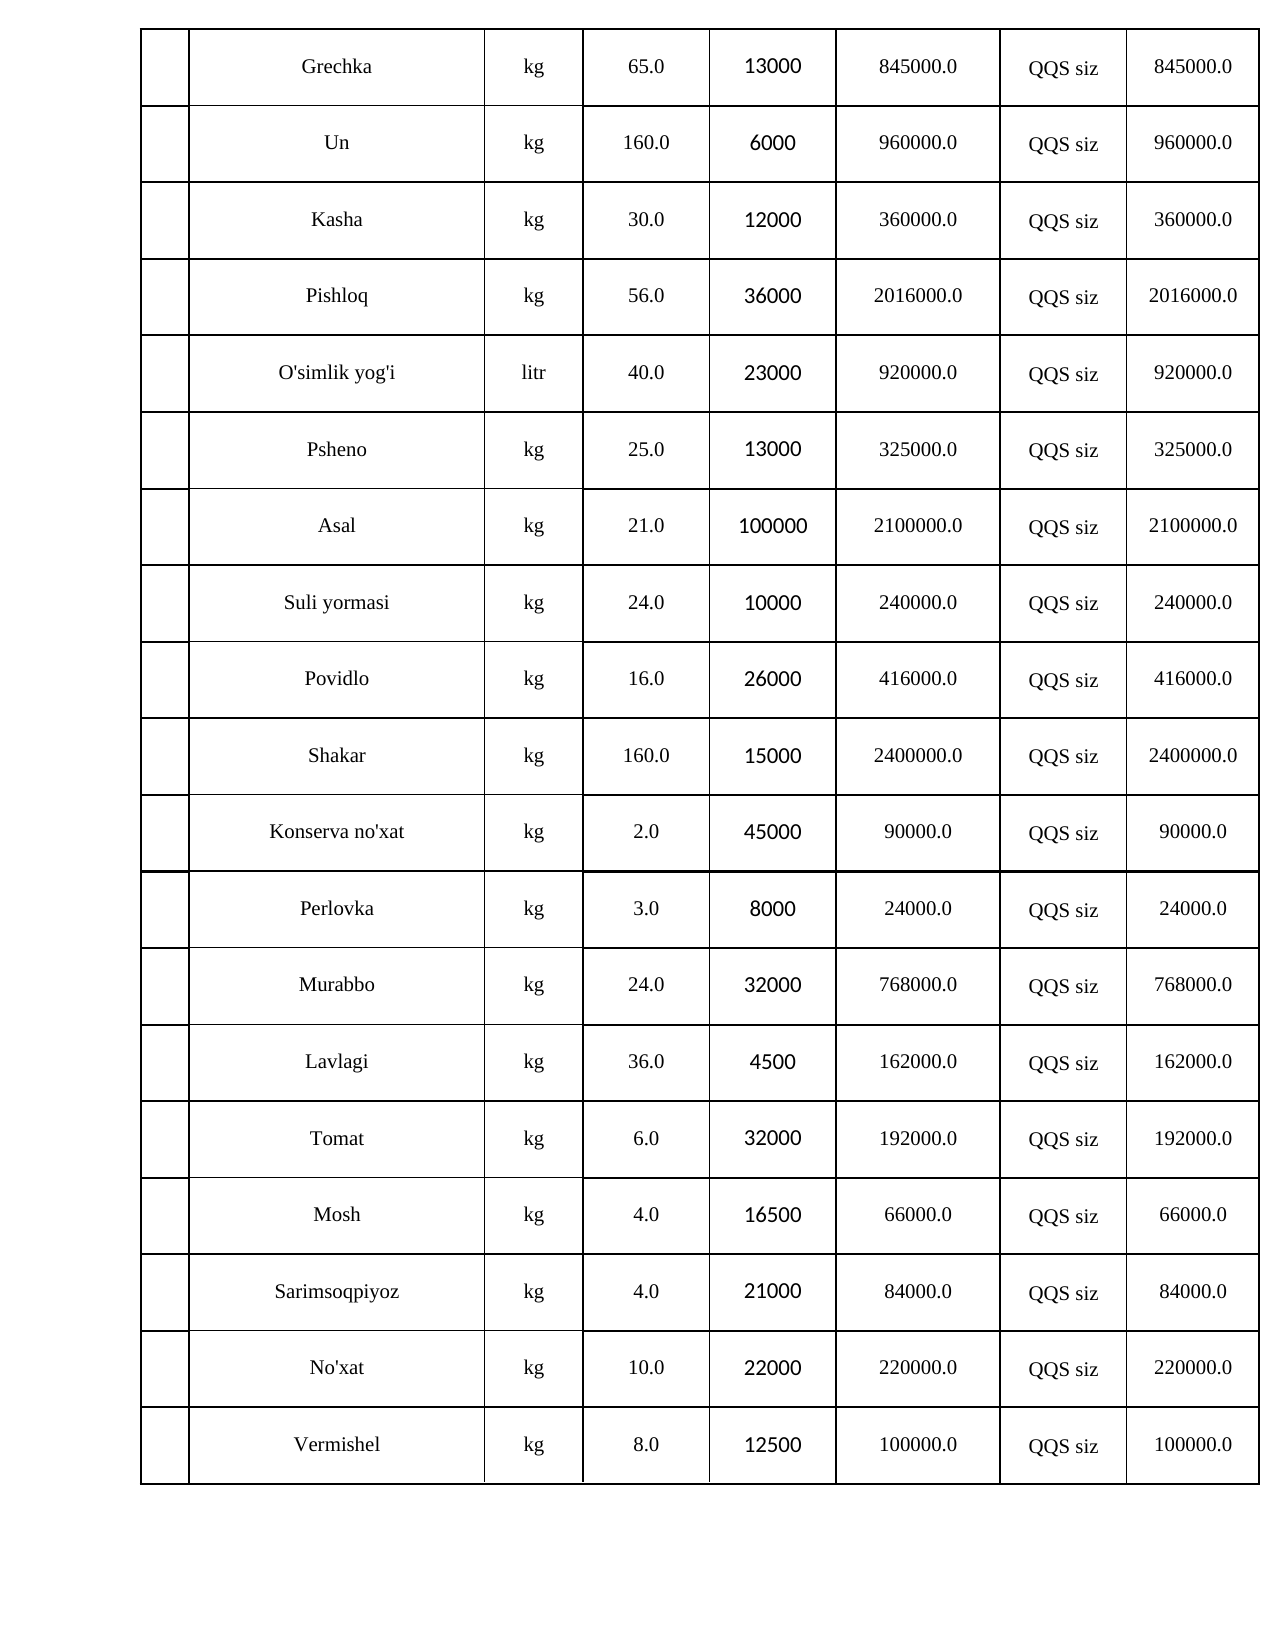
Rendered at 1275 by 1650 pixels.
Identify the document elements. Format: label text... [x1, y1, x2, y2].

table_cell 325000.0 [837, 413, 999, 487]
table_cell 84000.0 [1127, 1255, 1258, 1330]
table_cell kg [485, 1025, 582, 1100]
table_cell 192000.0 [837, 1102, 999, 1177]
table_cell [142, 1026, 188, 1100]
table_cell [142, 413, 188, 487]
table_cell 160.0 [584, 719, 709, 794]
table_cell 13000 [710, 30, 835, 105]
table_cell kg [485, 642, 582, 717]
table_cell kg [485, 489, 582, 564]
table_cell 2400000.0 [837, 719, 999, 794]
table_cell 90000.0 [1127, 796, 1258, 870]
table_cell 768000.0 [837, 949, 999, 1023]
table_cell 6000 [710, 107, 835, 181]
table_cell 12000 [710, 183, 835, 258]
table_cell QQS siz [1001, 1026, 1126, 1100]
table_cell 6.0 [584, 1102, 709, 1177]
table_cell [142, 107, 188, 181]
table_cell 26000 [710, 643, 835, 717]
table_cell kg [485, 948, 582, 1023]
table_cell 2016000.0 [1127, 260, 1258, 334]
table_cell 24.0 [584, 566, 709, 641]
table_cell QQS siz [1001, 643, 1126, 717]
table_cell [142, 1255, 188, 1330]
table_cell 960000.0 [1127, 107, 1258, 181]
table_cell QQS siz [1001, 30, 1126, 105]
table_cell 56.0 [584, 260, 709, 334]
table_cell 65.0 [584, 30, 709, 105]
table_cell litr [485, 336, 582, 411]
table_cell kg [485, 260, 582, 334]
table_cell Perlovka [190, 872, 484, 947]
table_cell Konserva no'xat [190, 795, 484, 870]
table_cell QQS siz [1001, 1408, 1126, 1483]
table_cell [142, 643, 188, 717]
table_cell 24.0 [584, 949, 709, 1023]
table_cell Murabbo [190, 948, 484, 1023]
table_cell kg [485, 719, 582, 794]
table_cell QQS siz [1001, 949, 1126, 1023]
table_cell 10000 [710, 566, 835, 641]
table_cell [142, 949, 188, 1023]
table_cell [142, 490, 188, 564]
table_cell No'xat [190, 1331, 484, 1406]
table_cell kg [485, 1255, 582, 1330]
table_cell [142, 1408, 188, 1483]
table_cell [142, 183, 188, 258]
table_cell Mosh [190, 1178, 484, 1253]
table_cell 220000.0 [837, 1332, 999, 1406]
table_cell QQS siz [1001, 260, 1126, 334]
table_cell 920000.0 [837, 336, 999, 411]
table_cell 2100000.0 [837, 490, 999, 564]
table_cell 325000.0 [1127, 413, 1258, 487]
table_cell kg [485, 106, 582, 181]
table_cell [142, 336, 188, 411]
table_cell 2.0 [584, 796, 709, 870]
table_cell kg [485, 1178, 582, 1253]
table_cell 162000.0 [837, 1026, 999, 1100]
table_cell QQS siz [1001, 413, 1126, 487]
table_cell 360000.0 [1127, 183, 1258, 258]
table_cell 16500 [710, 1179, 835, 1253]
table_cell Vermishel [190, 1408, 484, 1483]
table_cell 15000 [710, 719, 835, 794]
table_cell kg [485, 183, 582, 258]
table_cell Lavlagi [190, 1025, 484, 1100]
table_cell QQS siz [1001, 566, 1126, 641]
table_cell [142, 260, 188, 334]
table_cell [142, 30, 188, 105]
table_cell 40.0 [584, 336, 709, 411]
table_cell 100000 [710, 490, 835, 564]
table_cell 920000.0 [1127, 336, 1258, 411]
table_cell 4.0 [584, 1255, 709, 1330]
table_cell 32000 [710, 1102, 835, 1177]
table_cell 22000 [710, 1332, 835, 1406]
table_cell Pishloq [190, 260, 484, 334]
table_cell [142, 796, 188, 870]
table_cell 8.0 [583, 1408, 709, 1483]
table_cell kg [485, 1102, 582, 1177]
table_cell Suli yormasi [190, 566, 484, 641]
table_cell 13000 [710, 413, 835, 487]
table_cell QQS siz [1001, 490, 1126, 564]
table_cell 4500 [710, 1026, 835, 1100]
table_cell QQS siz [1001, 336, 1126, 411]
table_cell O'simlik yog'i [190, 336, 484, 411]
table_cell 90000.0 [837, 796, 999, 870]
table_cell 845000.0 [837, 30, 999, 105]
table_cell 84000.0 [837, 1255, 999, 1330]
table_cell 36000 [710, 260, 835, 334]
table_cell QQS siz [1001, 796, 1126, 870]
table_cell [142, 1332, 188, 1406]
table_cell Un [190, 106, 484, 181]
table_cell 66000.0 [1127, 1179, 1258, 1253]
table_cell kg [485, 413, 582, 487]
table_cell 416000.0 [1127, 643, 1258, 717]
table_cell 220000.0 [1127, 1332, 1258, 1406]
table_cell 2016000.0 [837, 260, 999, 334]
table_cell 12500 [709, 1408, 835, 1483]
table_cell Kasha [190, 183, 484, 258]
table_cell Asal [190, 489, 484, 564]
table_cell 360000.0 [837, 183, 999, 258]
table_cell 100000.0 [1127, 1408, 1258, 1483]
table_cell QQS siz [1001, 1179, 1126, 1253]
table_cell QQS siz [1001, 183, 1126, 258]
table_cell Tomat [190, 1102, 484, 1177]
table_cell 2100000.0 [1127, 490, 1258, 564]
table_cell [142, 1179, 188, 1253]
table_cell 25.0 [584, 413, 709, 487]
table_cell [142, 566, 188, 641]
table_cell QQS siz [1001, 873, 1126, 947]
table_cell kg [485, 872, 582, 947]
table_cell QQS siz [1001, 107, 1126, 181]
table_cell Shakar [190, 719, 484, 794]
table_cell 24000.0 [837, 873, 999, 947]
table_cell 23000 [710, 336, 835, 411]
table_cell Psheno [190, 413, 484, 487]
table_cell kg [485, 30, 582, 105]
table_cell 16.0 [584, 643, 709, 717]
table_cell 21000 [710, 1255, 835, 1330]
table_cell kg [485, 1331, 582, 1406]
table_cell 4.0 [584, 1179, 709, 1253]
table_cell 8000 [710, 873, 835, 947]
table_cell 30.0 [584, 183, 709, 258]
table_cell 845000.0 [1127, 30, 1258, 105]
table_cell kg [484, 1408, 583, 1483]
table_cell 160.0 [584, 107, 709, 181]
table_cell 100000.0 [837, 1408, 999, 1483]
table_cell 66000.0 [837, 1179, 999, 1253]
table_cell QQS siz [1001, 1102, 1126, 1177]
table_cell 36.0 [584, 1026, 709, 1100]
table_cell 416000.0 [837, 643, 999, 717]
table_cell 2400000.0 [1127, 719, 1258, 794]
table_cell 768000.0 [1127, 949, 1258, 1023]
table_cell 32000 [710, 949, 835, 1023]
table_cell 24000.0 [1127, 873, 1258, 947]
table_cell kg [485, 566, 582, 641]
table_cell [142, 1102, 188, 1177]
table_cell 240000.0 [1127, 566, 1258, 641]
table_cell 162000.0 [1127, 1026, 1258, 1100]
table_cell 192000.0 [1127, 1102, 1258, 1177]
table_cell 240000.0 [837, 566, 999, 641]
table_cell QQS siz [1001, 719, 1126, 794]
table_cell [142, 873, 188, 947]
table_cell [142, 719, 188, 794]
table_cell Sarimsoqpiyoz [190, 1255, 484, 1330]
table_cell Povidlo [190, 642, 484, 717]
table_cell Grechka [190, 30, 484, 105]
table_cell QQS siz [1001, 1332, 1126, 1406]
table_cell 10.0 [584, 1332, 709, 1406]
table_cell 45000 [710, 796, 835, 870]
table_cell QQS siz [1001, 1255, 1126, 1330]
table_cell kg [485, 795, 582, 870]
table_cell 3.0 [584, 873, 709, 947]
table_cell 21.0 [584, 490, 709, 564]
table_cell 960000.0 [837, 107, 999, 181]
